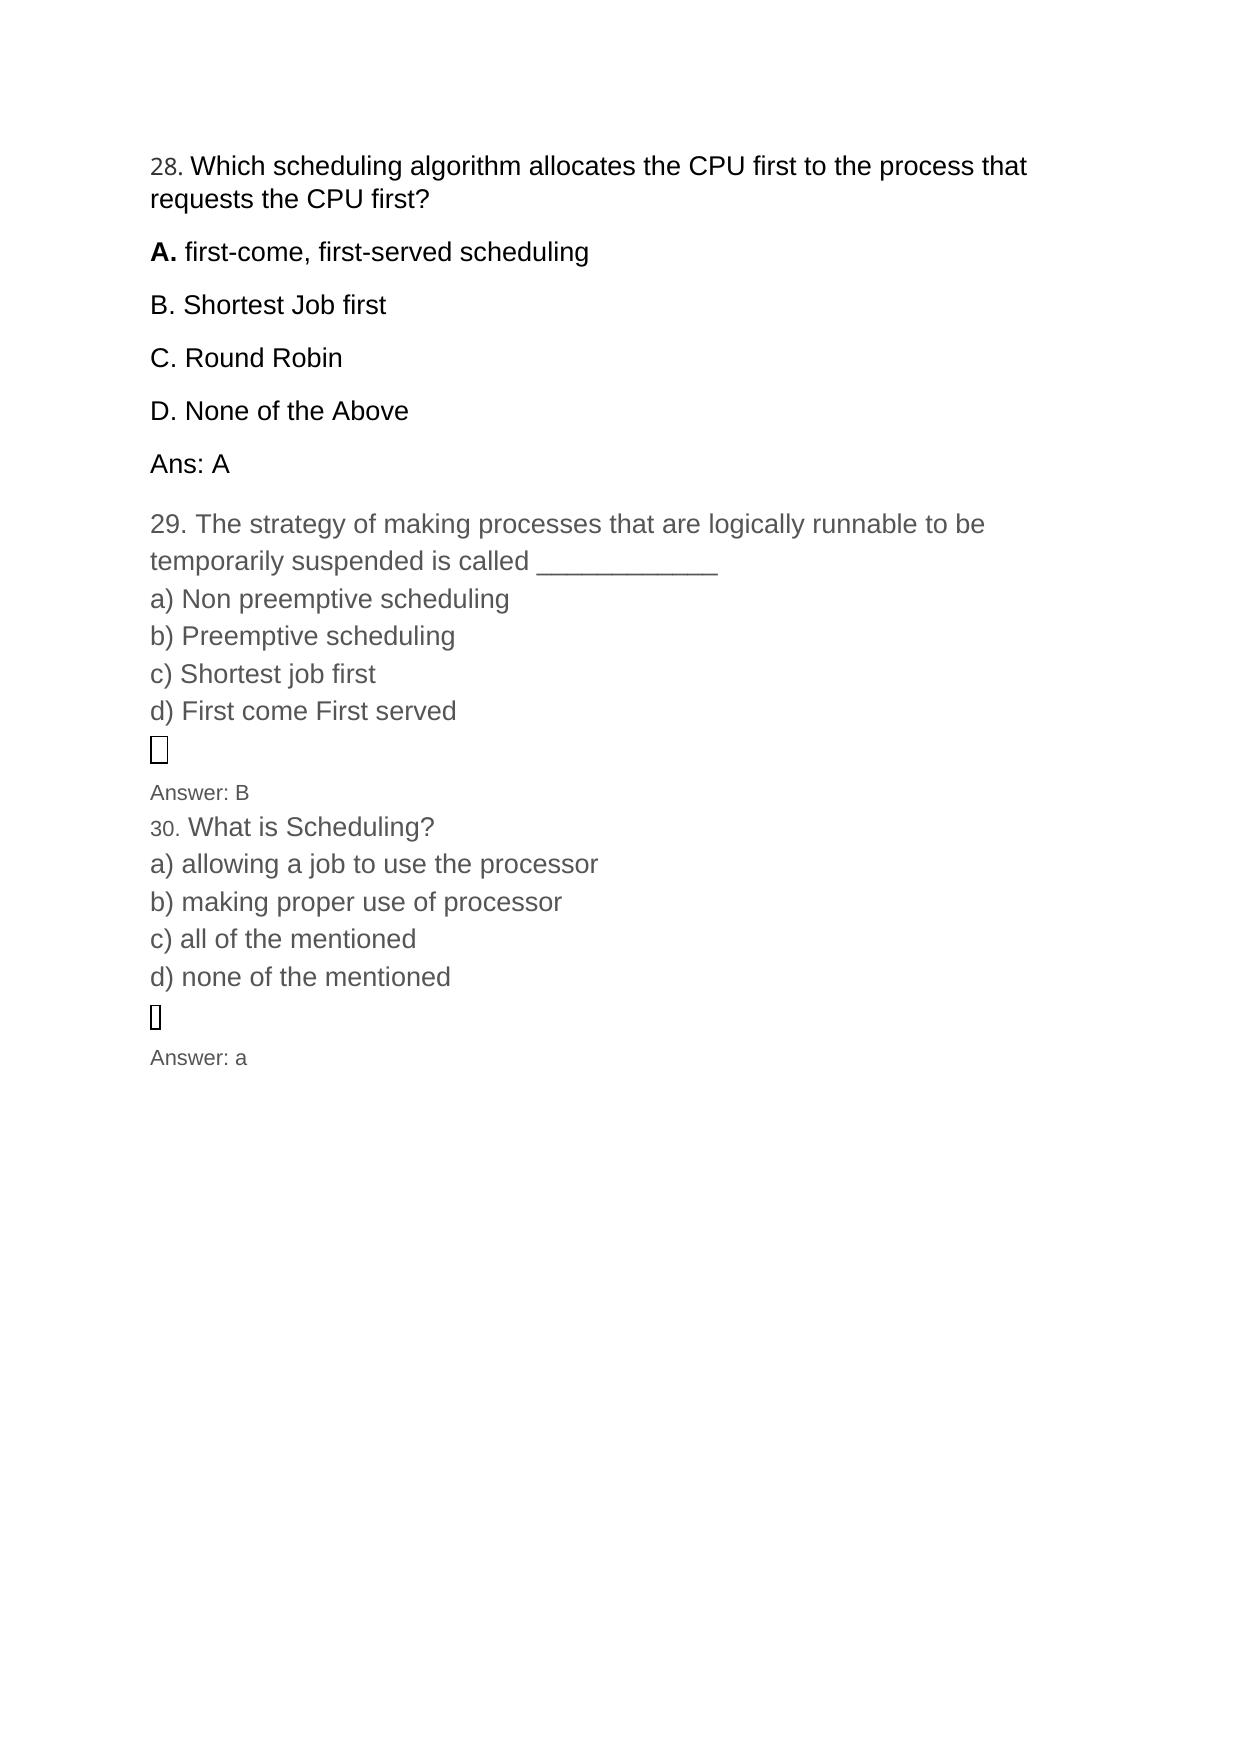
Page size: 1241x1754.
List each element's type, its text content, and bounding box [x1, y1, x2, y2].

text 29. The strategy of making processes that are logically runnable to be temporarily suspended is called ____________ a) Non preemptive scheduling b) Preemptive scheduling c) Shortest job first d) First come First served [150, 501, 1090, 764]
text Answer: a [150, 1045, 1090, 1098]
text C. Round Robin [150, 342, 1090, 373]
text A. first-come, first-served scheduling [150, 236, 1090, 267]
text Answer: B [150, 779, 1090, 805]
text 30. What is Scheduling? a) allowing a job to use the processor b) making proper use of processor c) all of the mentioned d) none of the mentioned [150, 805, 1090, 1030]
text 28. Which scheduling algorithm allocates the CPU first to the process that requests the CPU first? [150, 150, 1090, 214]
text Ans: A [150, 448, 1090, 479]
text D. None of the Above [150, 395, 1090, 426]
text B. Shortest Job first [150, 289, 1090, 320]
